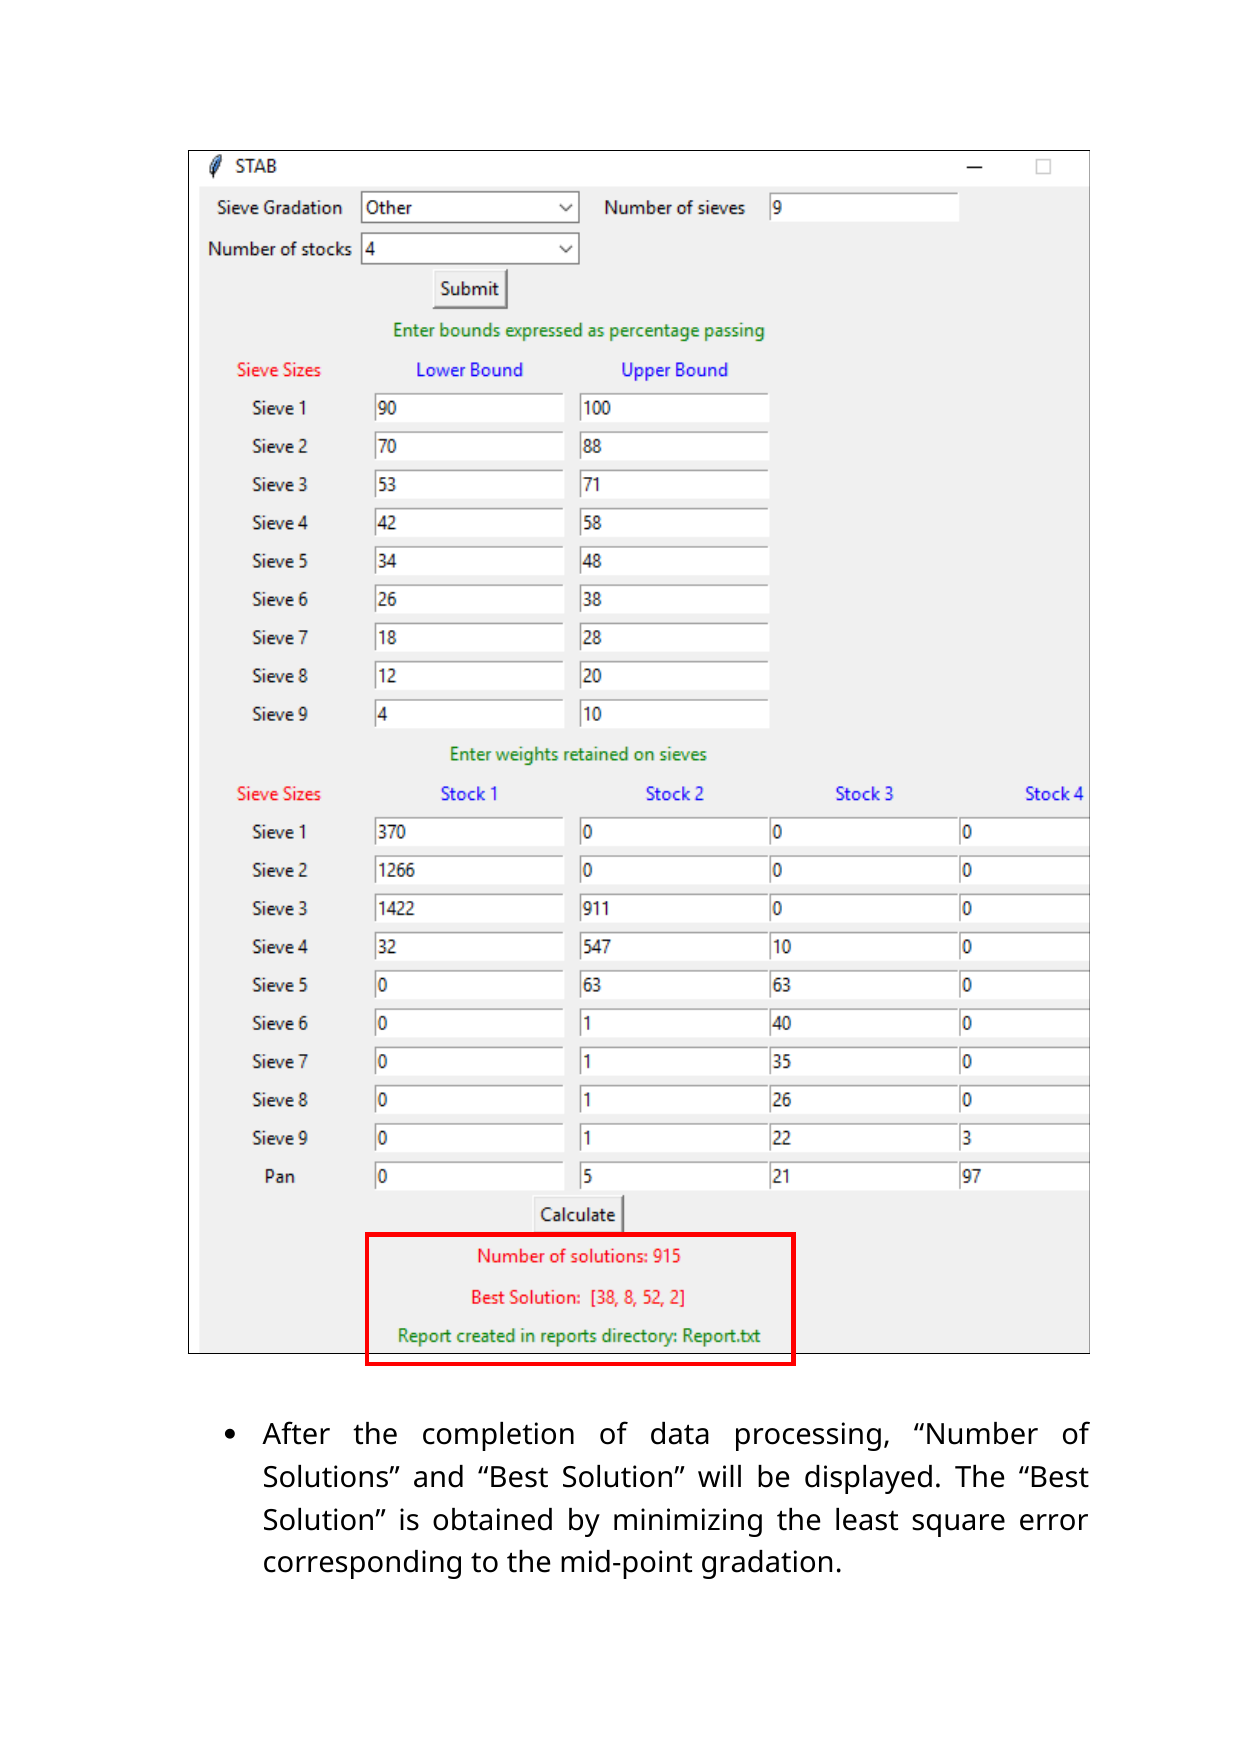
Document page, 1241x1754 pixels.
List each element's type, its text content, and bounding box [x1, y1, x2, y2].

table_header [189, 151, 199, 1353]
picture [199, 151, 1090, 1353]
picture [369, 1237, 791, 1353]
list After the completion of data processing, “Number of Solutions” and “Best Solution” will be displayed. The “Best Solution” is obtained by minimizing the least square error corresponding to the mid-point gradation. [225, 1413, 1090, 1581]
